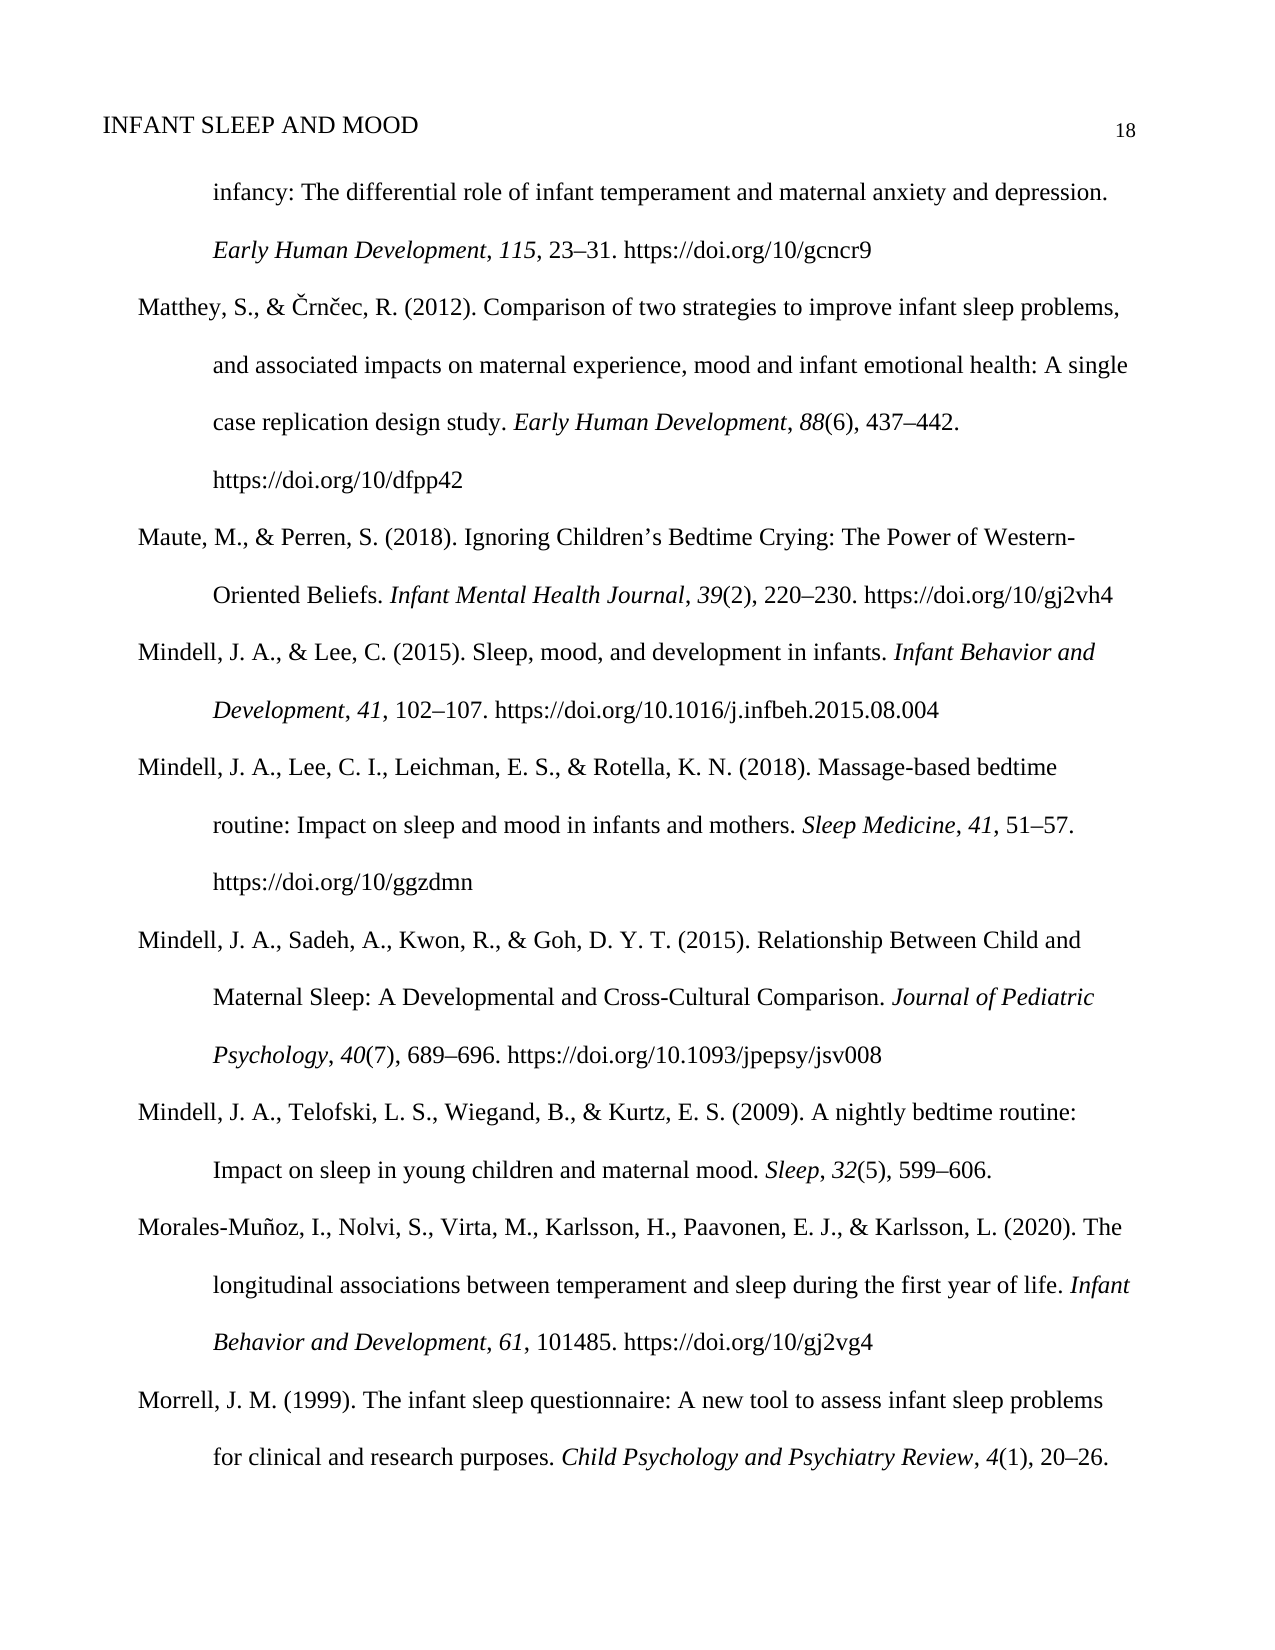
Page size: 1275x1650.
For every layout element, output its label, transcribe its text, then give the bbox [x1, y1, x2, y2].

text Mindell, J. A., Sadeh, A., Kwon, R., & Goh, D. Y. T. (2015). Relationship Between Child and Maternal Sleep: A Developmental and Cross-Cultural Comparison. Journal of Pediatric Psychology, 40(7), 689–696. https://doi.org/10.1093/jpepsy/jsv008 [138, 925, 1136, 1068]
text Mindell, J. A., Telofski, L. S., Wiegand, B., & Kurtz, E. S. (2009). A nightly bedtime routine: Impact on sleep in young children and maternal mood. Sleep, 32(5), 599–606. [138, 1097, 1136, 1183]
text Mindell, J. A., Lee, C. I., Leichman, E. S., & Rotella, K. N. (2018). Massage-based bedtime routine: Impact on sleep and mood in infants and mothers. Sleep Medicine, 41, 51–57. https://doi.org/10/ggzdmn [138, 752, 1136, 896]
text Morales-Muñoz, I., Nolvi, S., Virta, M., Karlsson, H., Paavonen, E. J., & Karlsson, L. (2020). The longitudinal associations between temperament and sleep during the first year of life. Infant Behavior and Development, 61, 101485. https://doi.org/10/gj2vg4 [138, 1212, 1136, 1356]
text Matthey, S., & Črnčec, R. (2012). Comparison of two strategies to improve infant sleep problems, and associated impacts on maternal experience, mood and infant emotional health: A single case replication design study. Early Human Development, 88(6), 437–442. https://doi.org/10/dfpp42 [138, 292, 1136, 493]
text Morrell, J. M. (1999). The infant sleep questionnaire: A new tool to assess infant sleep problems for clinical and research purposes. Child Psychology and Psychiatry Review, 4(1), 20–26. [138, 1385, 1136, 1471]
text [138, 177, 1136, 263]
text Maute, M., & Perren, S. (2018). Ignoring Children’s Bedtime Crying: The Power of Western-Oriented Beliefs. Infant Mental Health Journal, 39(2), 220–230. https://doi.org/10/gj2vh4 [138, 522, 1136, 608]
text Mindell, J. A., & Lee, C. (2015). Sleep, mood, and development in infants. Infant Behavior and Development, 41, 102–107. https://doi.org/10.1016/j.infbeh.2015.08.004 [138, 637, 1136, 723]
